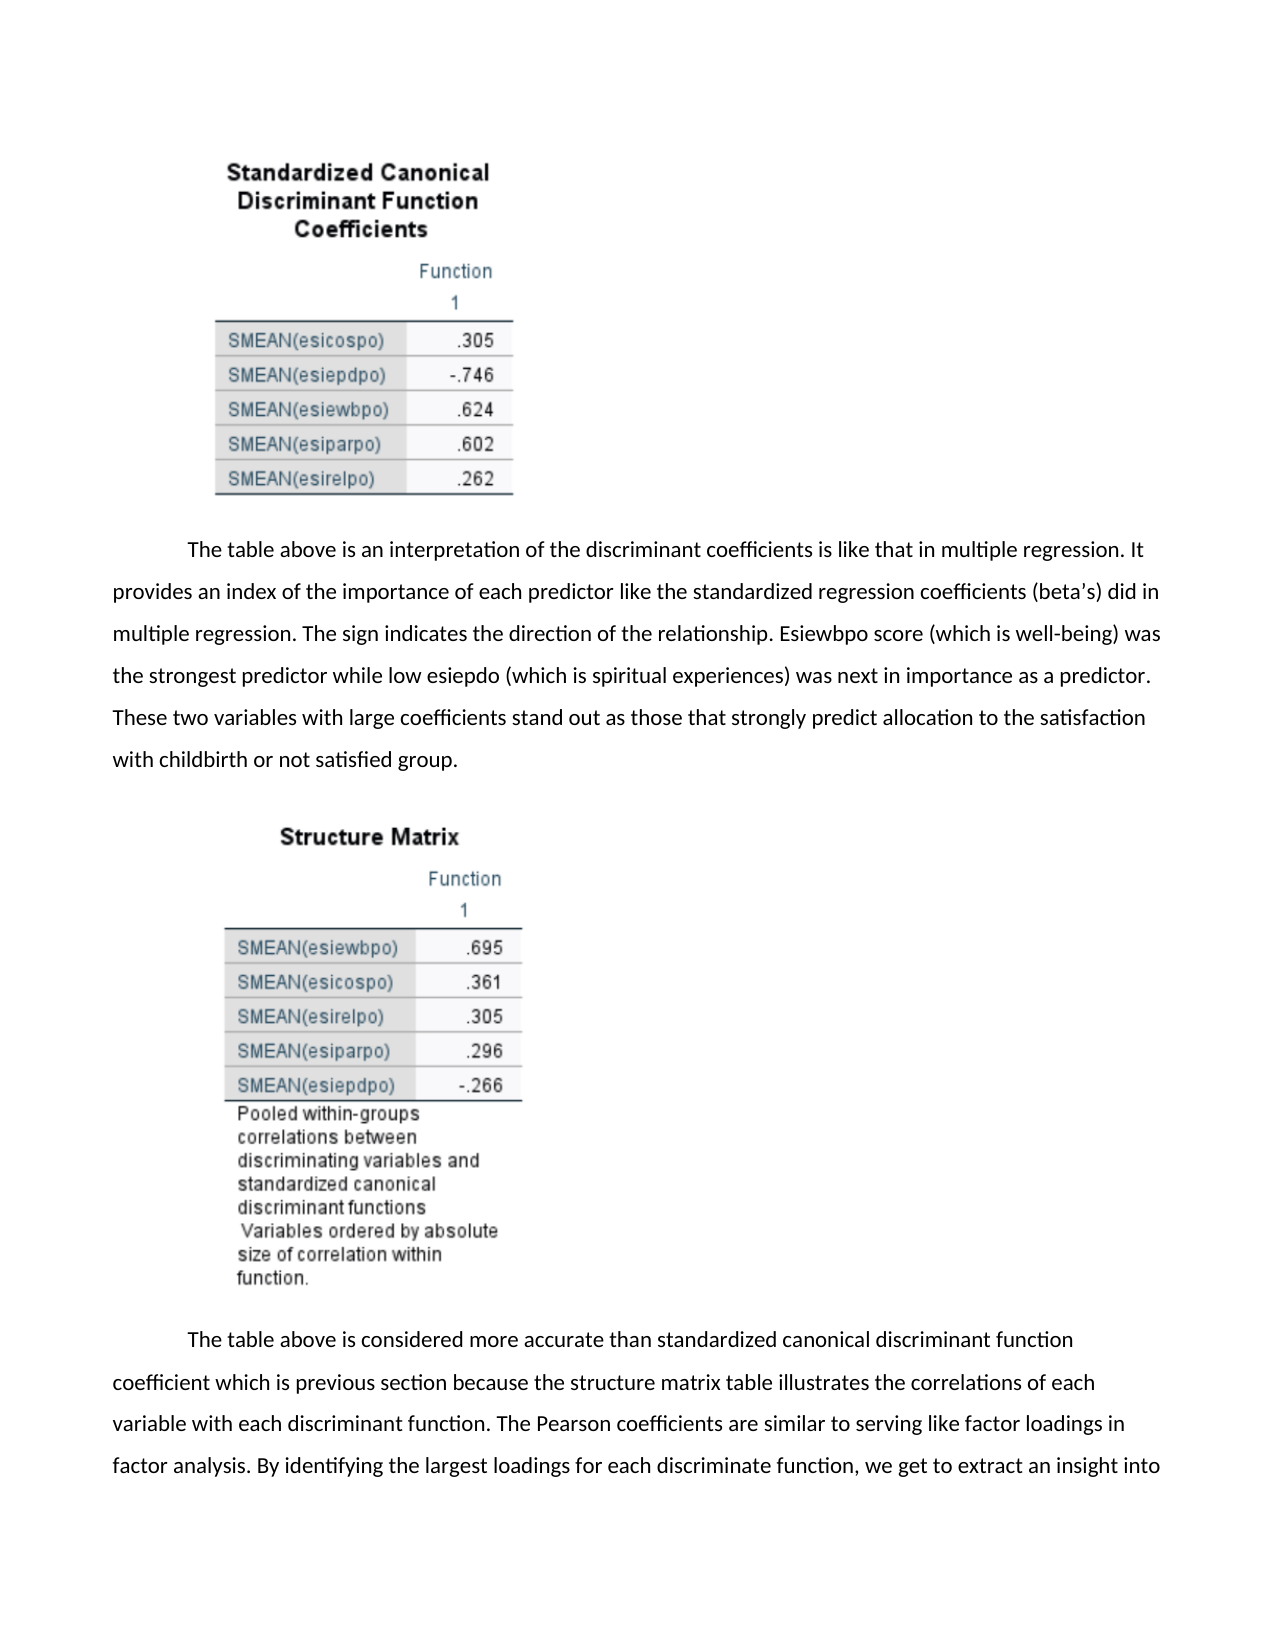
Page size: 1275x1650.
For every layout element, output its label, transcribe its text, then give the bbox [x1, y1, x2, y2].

text The table above is an interpretation of the discriminant coefficients is like that in multiple regression. It provides an index of the importance of each predictor like the standardized regression coefficients (beta’s) did in multiple regression. The sign indicates the direction of the relationship. Esiewbpo score (which is well-being) was the strongest predictor while low esiepdo (which is spiritual experiences) was next in importance as a predictor. These two variables with large coefficients stand out as those that strongly predict allocation to the satisfaction with childbirth or not satisfied group. [112, 535, 1162, 773]
picture [187, 803, 563, 1295]
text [112, 1326, 1162, 1479]
picture [187, 150, 530, 505]
